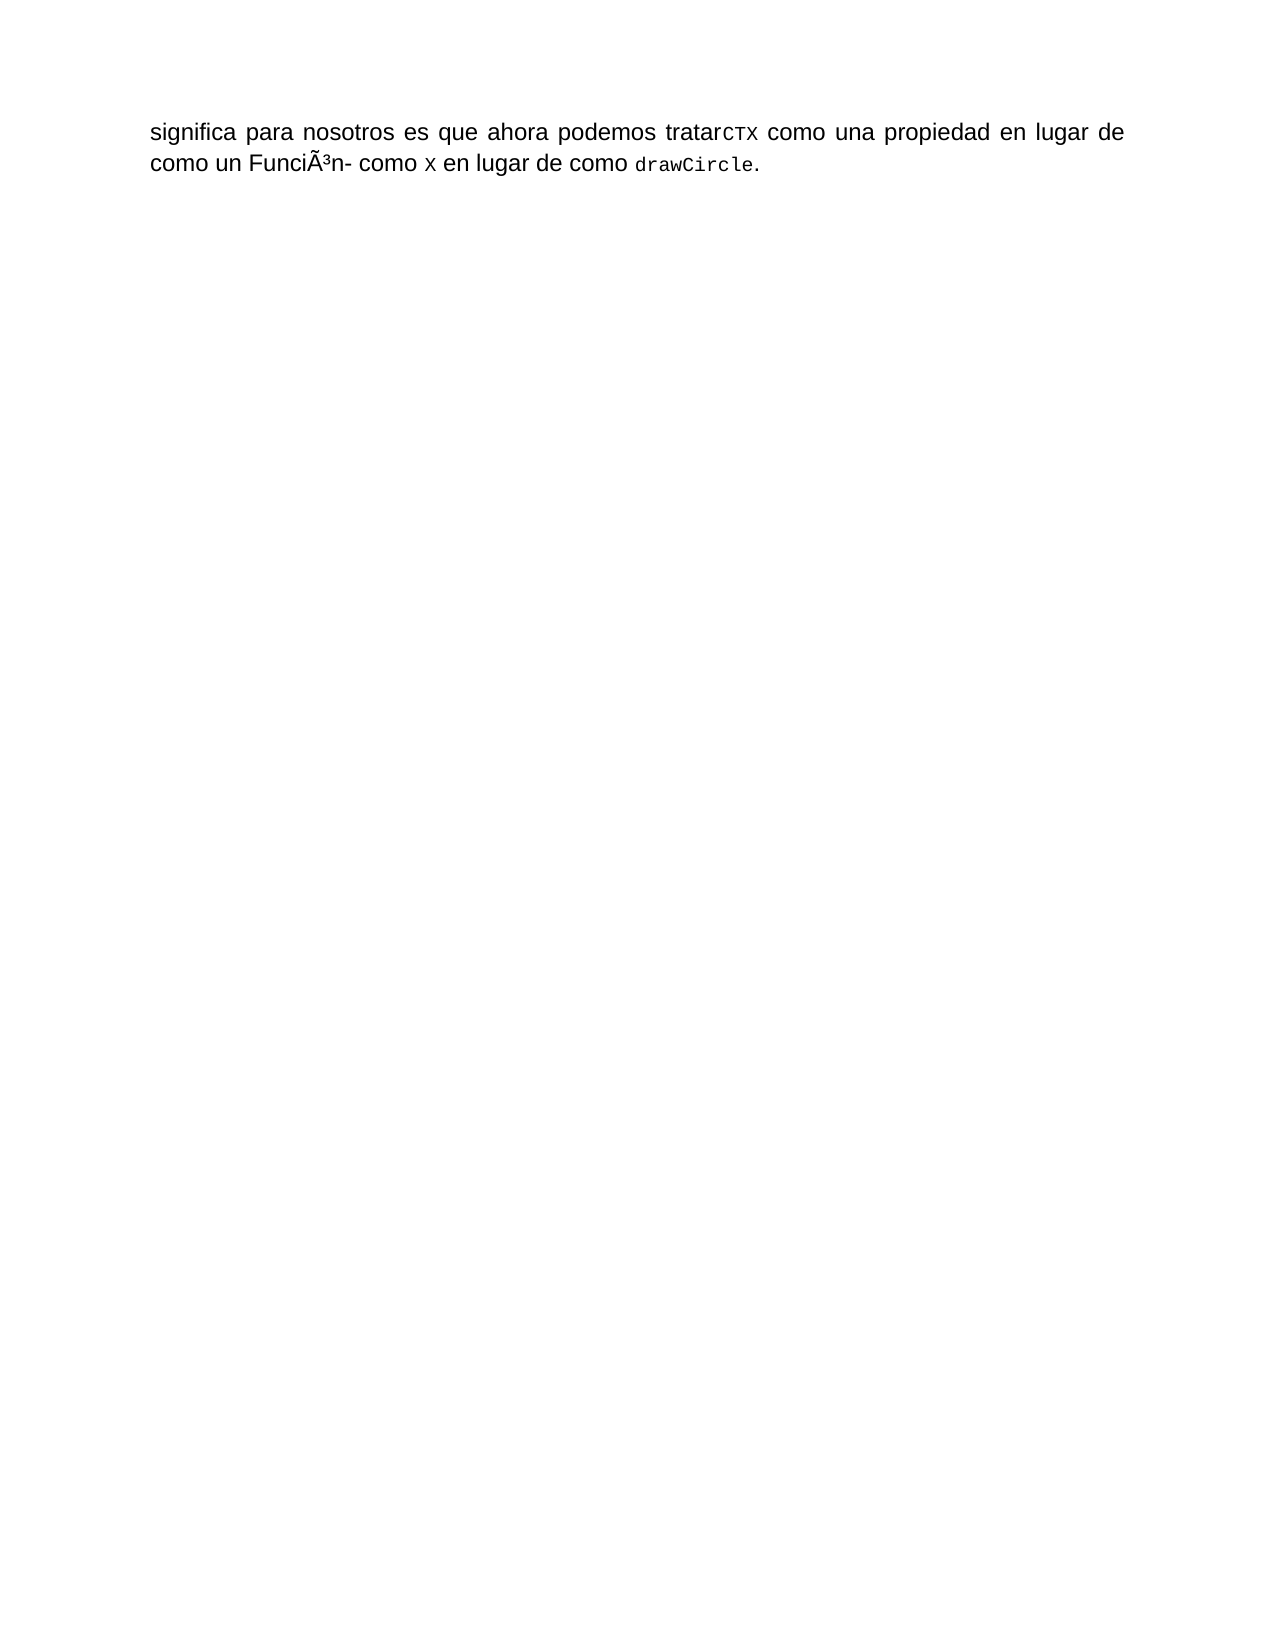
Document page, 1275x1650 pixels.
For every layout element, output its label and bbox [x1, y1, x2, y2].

text [150, 118, 1125, 177]
